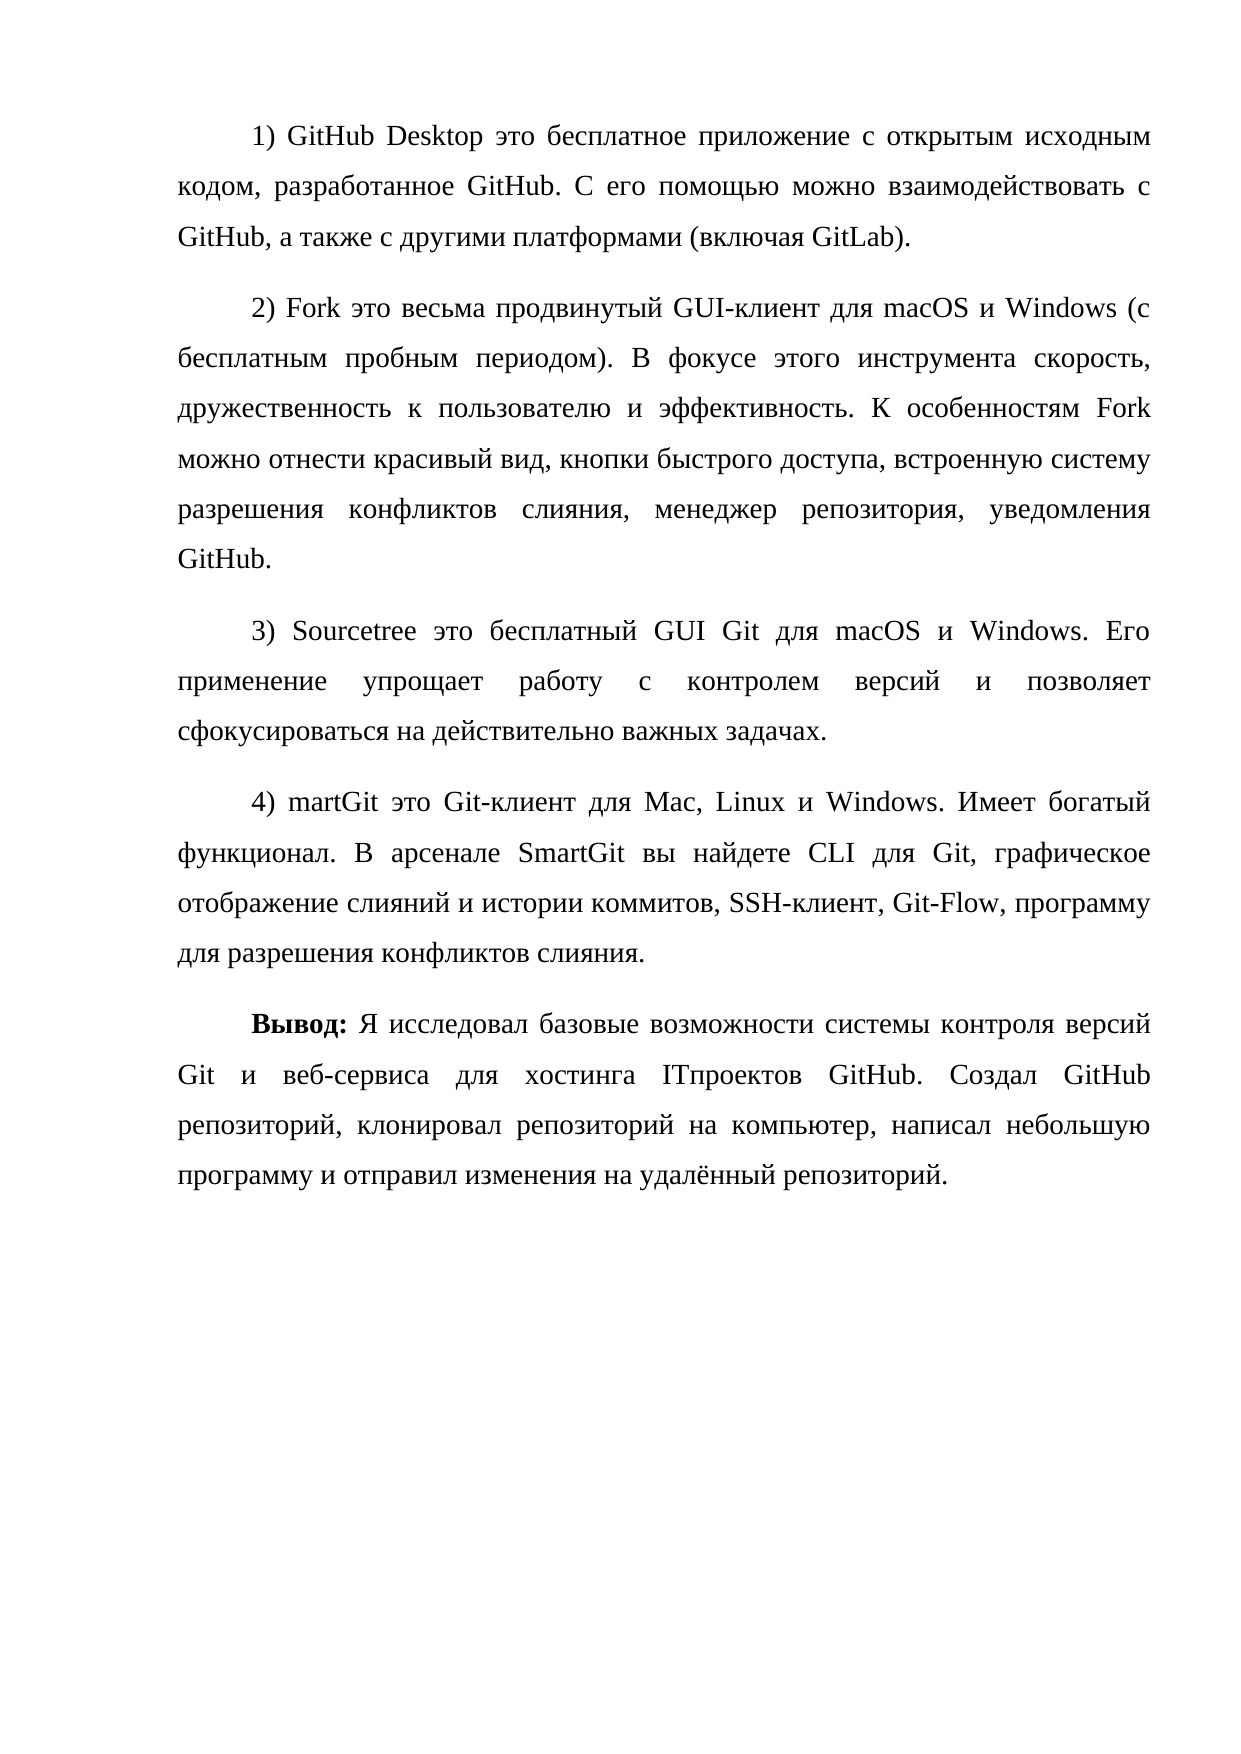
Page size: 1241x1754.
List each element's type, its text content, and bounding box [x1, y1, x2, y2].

text 2) Fork это весьма продвинутый GUI-клиент для macOS и Windows (с бесплатным пробным периодом). В фокусе этого инструмента скорость, дружественность к пользователю и эффективность. К особенностям Fork можно отнести красивый вид, кнопки быстрого доступа, встроенную систему разрешения конфликтов слияния, менеджер репозитория, уведомления GitHub. [177, 290, 1152, 575]
text 3) Sourcetree это бесплатный GUI Git для macOS и Windows. Его применение упрощает работу с контролем версий и позволяет сфокусироваться на действительно важных задачах. [177, 613, 1152, 747]
text 4) martGit это Git-клиент для Mac, Linux и Windows. Имеет богатый функционал. В арсенале SmartGit вы найдете CLI для Git, графическое отображение слияний и истории коммитов, SSH-клиент, Git-Flow, программу для разрешения конфликтов слияния. [177, 784, 1152, 969]
text 1) GitHub Desktop это бесплатное приложение с открытым исходным кодом, разработанное GitHub. С его помощью можно взаимодействовать с GitHub, а также с другими платформами (включая GitLab). [177, 118, 1152, 252]
text Вывод: Я исследовал базовые возможности системы контроля версий Git и веб-сервиса для хостинга ITпроектов GitHub. Создал GitHub репозиторий, клонировал репозиторий на компьютер, написал небольшую программу и отправил изменения на удалённый репозиторий. [177, 1006, 1152, 1191]
